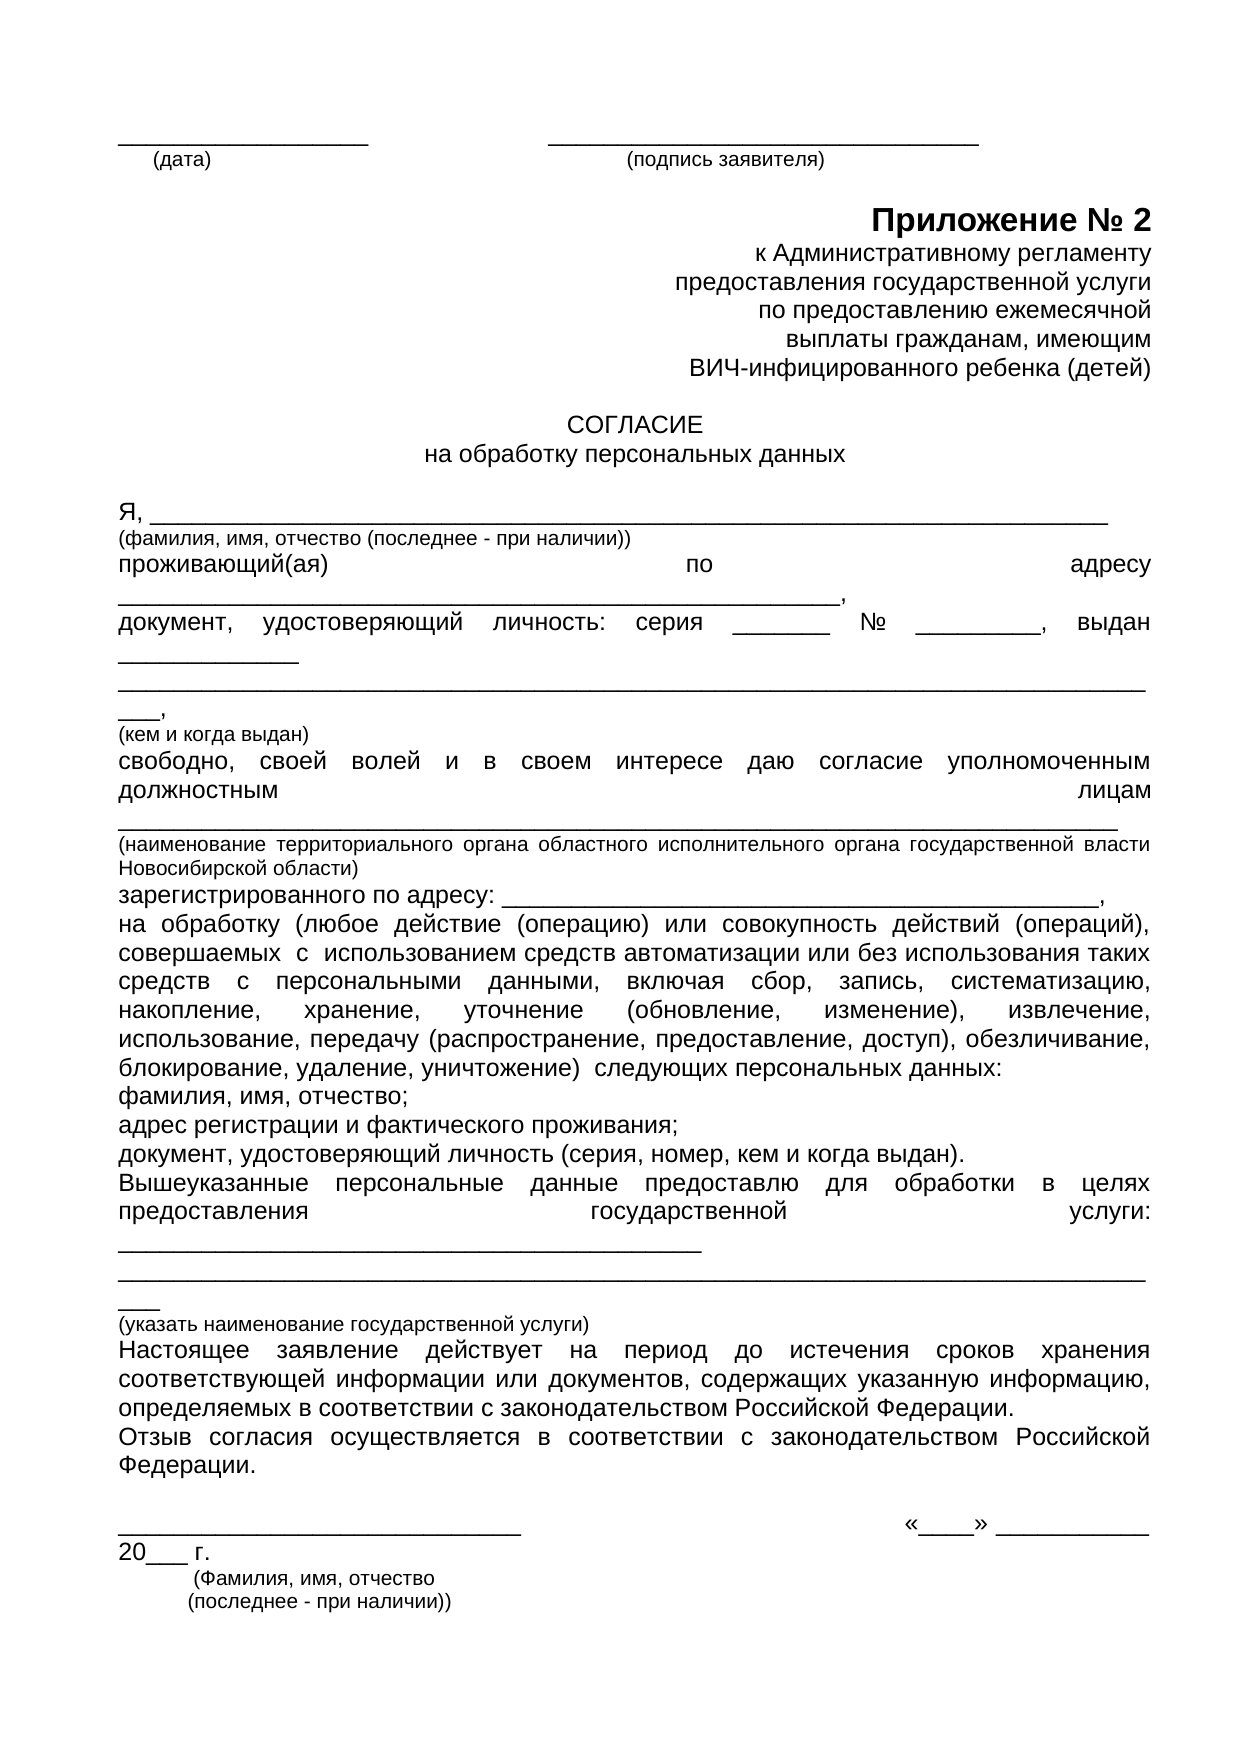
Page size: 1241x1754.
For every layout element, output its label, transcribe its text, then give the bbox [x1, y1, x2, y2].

text _____________________________________________________________________________ [118, 1254, 1152, 1311]
text на обработку (любое действие (операцию) или совокупность действий (операций), совершаемых с использованием средств автоматизации или без использования таких средств с персональными данными, включая сбор, запись, систематизацию, накопление, хранение, уточнение (обновление, изменение), извлечение, использование, передачу (распространение, предоставление, доступ), обезличивание, блокирование, удаление, уничтожение) следующих персональных данных: [118, 909, 1152, 1081]
text предоставления государственной услуги [118, 267, 1152, 296]
text __________________ _______________________________ [118, 118, 1152, 147]
text документ, удостоверяющий личность: серия _______ № _________, выдан _____________ [118, 607, 1152, 664]
text на обработку персональных данных [118, 439, 1152, 468]
text Отзыв согласия осуществляется в соответствии с законодательством Российской Федерации. [118, 1422, 1152, 1479]
text (последнее - при наличии)) [118, 1589, 1152, 1613]
text (кем и когда выдан) [118, 722, 1152, 746]
text адрес регистрации и фактического проживания; [118, 1110, 1152, 1139]
text _____________________________________________________________________________, [118, 664, 1152, 722]
text (наименование территориального органа областного исполнительного органа государственной власти Новосибирской области) [118, 832, 1152, 880]
text Вышеуказанные персональные данные предоставлю для обработки в целях предоставления государственной услуги: __________________________________________ [118, 1168, 1152, 1254]
text Приложение № 2 [118, 199, 1152, 238]
text (указать наименование государственной услуги) [118, 1311, 1152, 1335]
text СОГЛАСИЕ [118, 411, 1152, 439]
text зарегистрированного по адресу: ___________________________________________, [118, 880, 1152, 909]
text выплаты гражданам, имеющим [118, 324, 1152, 353]
text фамилия, имя, отчество; [118, 1081, 1152, 1110]
text ВИЧ-инфицированного ребенка (детей) [118, 353, 1152, 382]
text (Фамилия, имя, отчество [118, 1565, 1152, 1589]
text _____________________________ «____» ___________ 20___ г. [118, 1508, 1152, 1565]
text к Административному регламенту [118, 238, 1152, 267]
text проживающий(ая) по адресу ____________________________________________________, [118, 549, 1152, 607]
text (дата) (подпись заявителя) [118, 147, 1152, 171]
text по предоставлению ежемесячной [118, 296, 1152, 324]
text (фамилия, имя, отчество (последнее - при наличии)) [118, 526, 1152, 549]
text Я, _____________________________________________________________________ [118, 497, 1152, 526]
text документ, удостоверяющий личность (серия, номер, кем и когда выдан). [118, 1139, 1152, 1168]
text свободно, своей волей и в своем интересе даю согласие уполномоченным должностным лицам ________________________________________________________________________ [118, 746, 1152, 832]
text Настоящее заявление действует на период до истечения сроков хранения соответствующей информации или документов, содержащих указанную информацию, определяемых в соответствии с законодательством Российской Федерации. [118, 1335, 1152, 1422]
